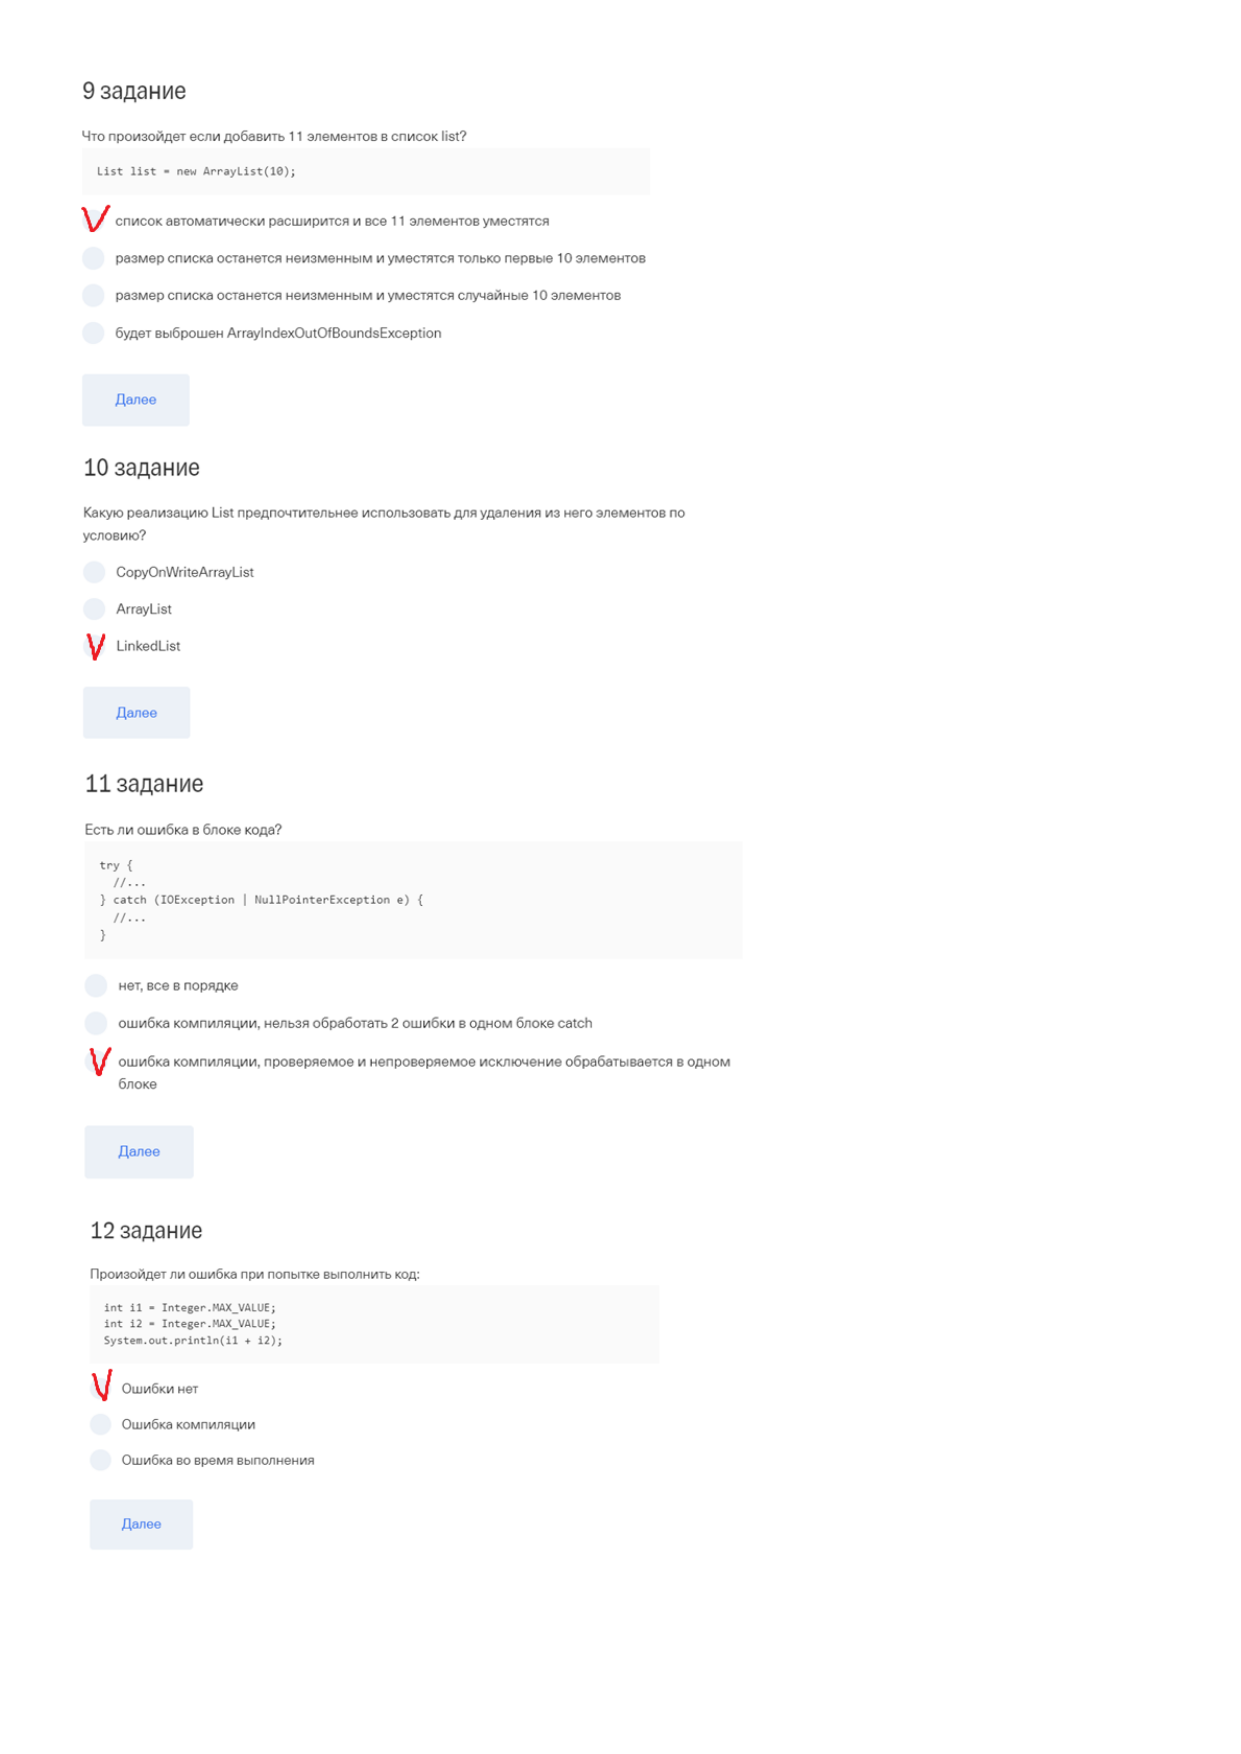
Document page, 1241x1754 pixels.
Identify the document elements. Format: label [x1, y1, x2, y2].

picture [75, 450, 705, 745]
picture [75, 763, 743, 1192]
picture [75, 1210, 660, 1558]
picture [75, 75, 650, 432]
